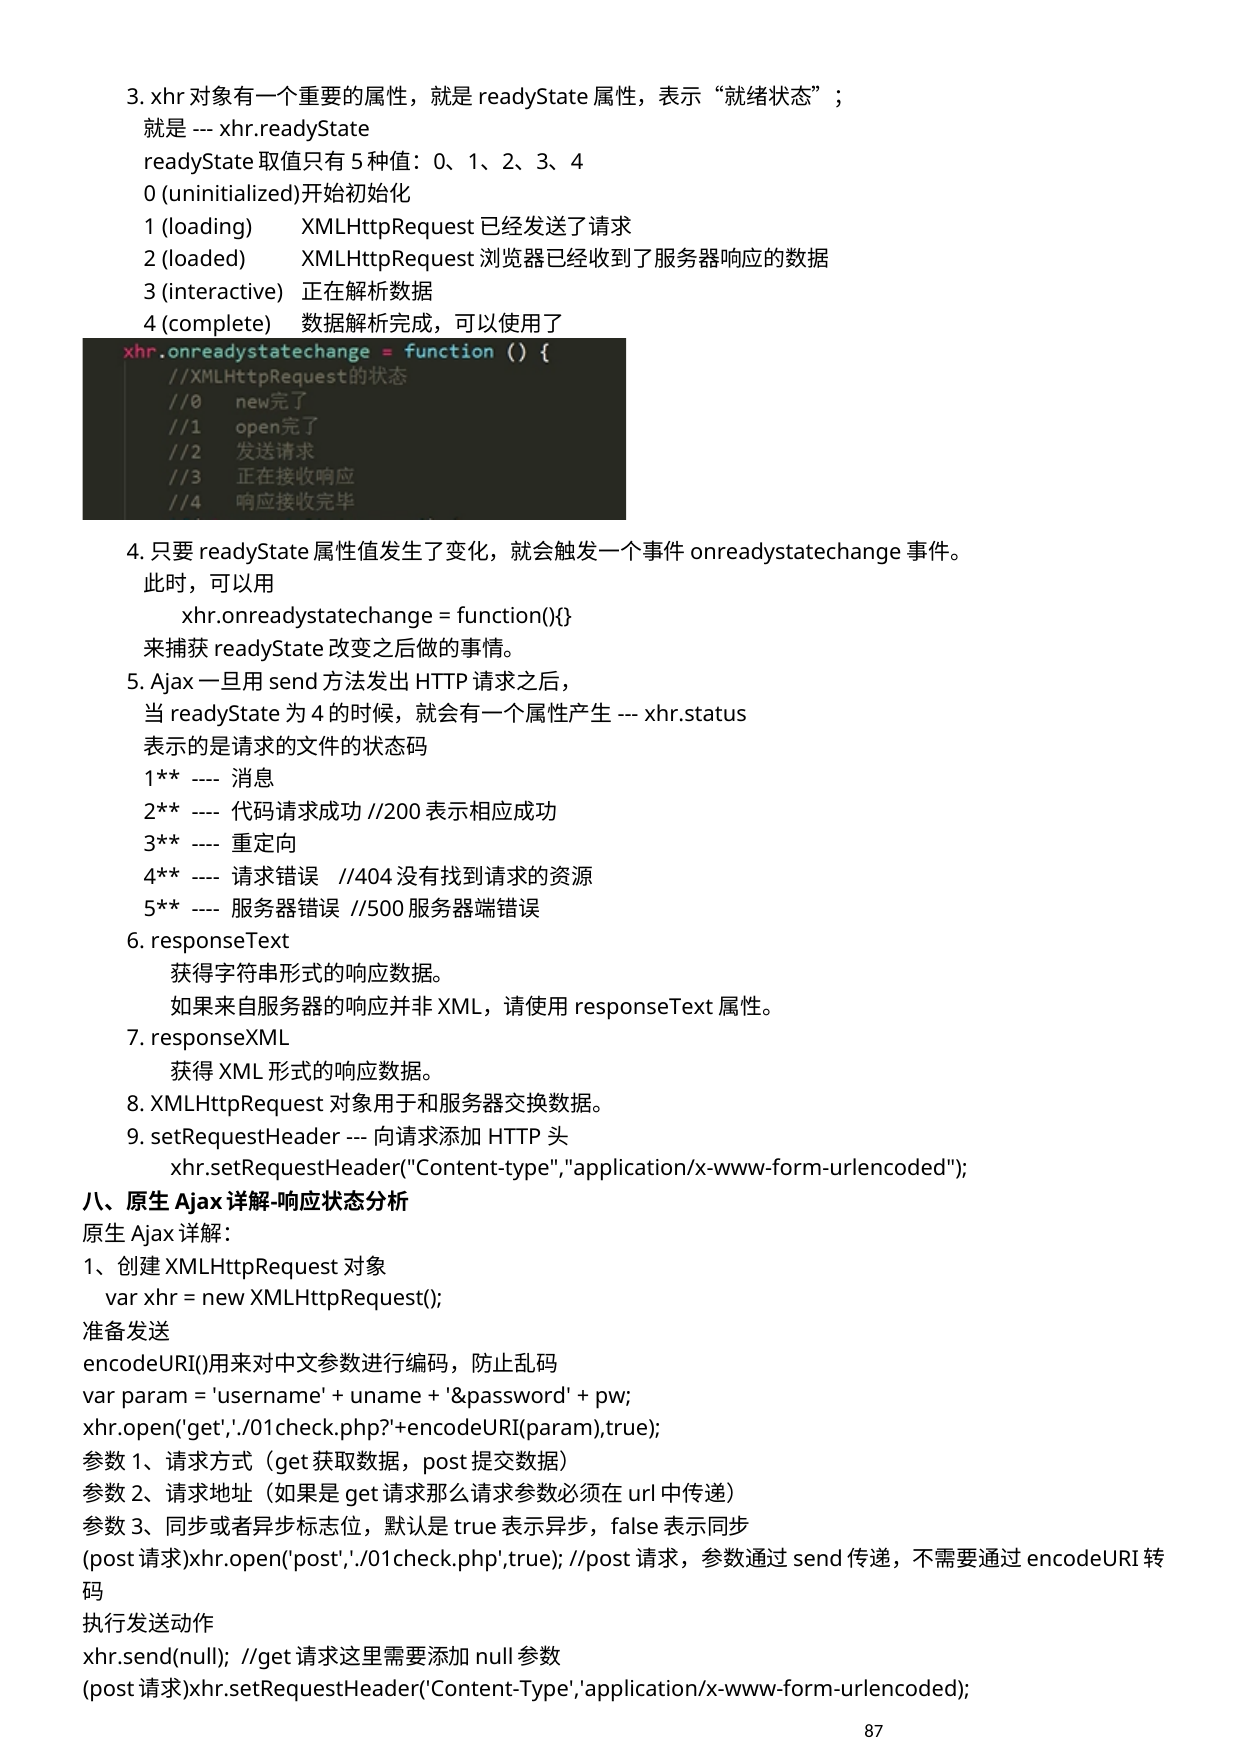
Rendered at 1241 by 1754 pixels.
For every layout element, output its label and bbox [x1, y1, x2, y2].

picture [82, 338, 627, 520]
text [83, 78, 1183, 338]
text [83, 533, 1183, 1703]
